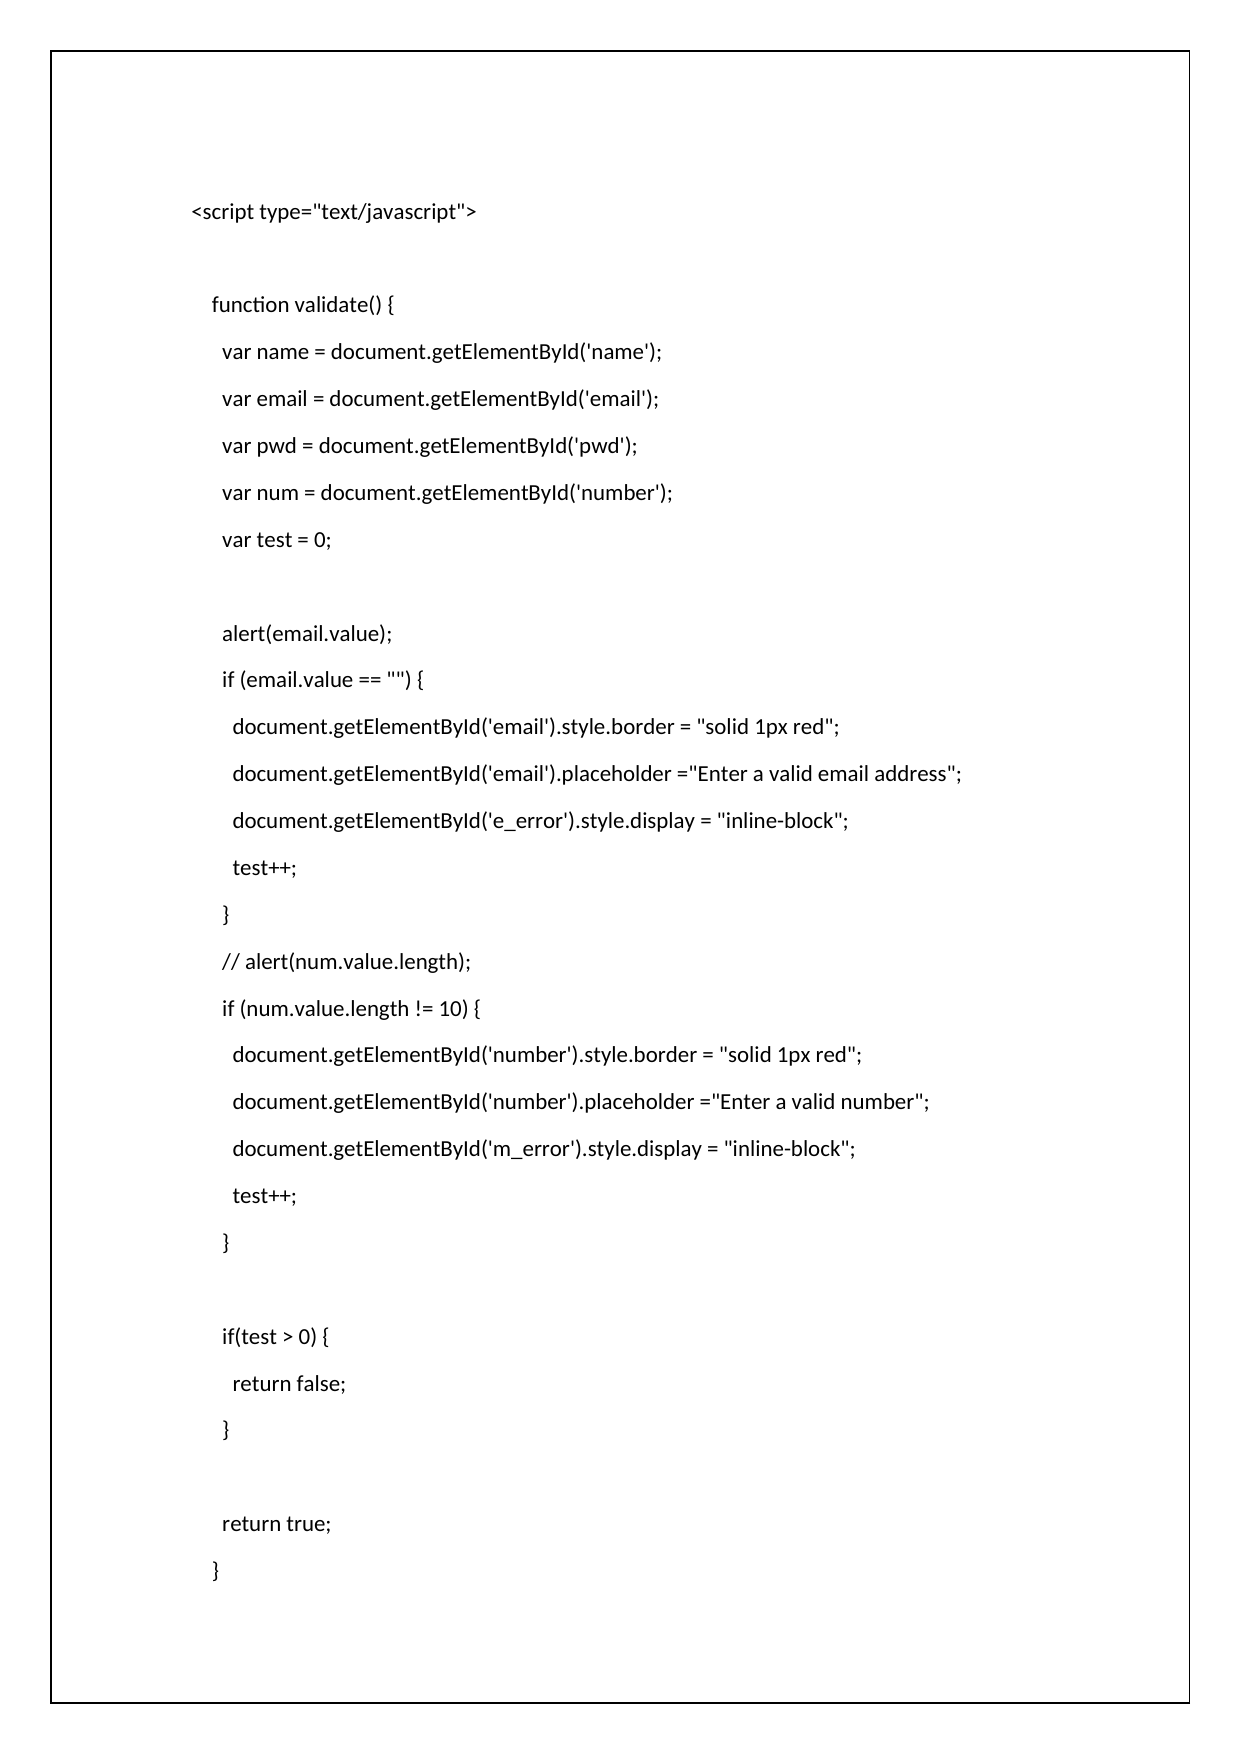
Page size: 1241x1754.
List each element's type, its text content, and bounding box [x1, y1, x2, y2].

text } [150, 1556, 1090, 1584]
text return true; [150, 1509, 1090, 1537]
text document.getElementById('email').placeholder ="Enter a valid email address"; [150, 759, 1090, 787]
text } [150, 1228, 1090, 1256]
text test++; [150, 1181, 1090, 1209]
text document.getElementById('email').style.border = "solid 1px red"; [150, 712, 1090, 741]
text document.getElementById('number').style.border = "solid 1px red"; [150, 1041, 1090, 1069]
text } [150, 1416, 1090, 1444]
text function validate() { [150, 291, 1090, 319]
text return false; [150, 1369, 1090, 1397]
text test++; [150, 853, 1090, 881]
text var test = 0; [150, 525, 1090, 553]
text if (num.value.length != 10) { [150, 994, 1090, 1022]
text var pwd = document.getElementById('pwd'); [150, 431, 1090, 459]
text // alert(num.value.length); [150, 947, 1090, 975]
text if(test > 0) { [150, 1322, 1090, 1350]
text } [150, 900, 1090, 928]
text <script type="text/javascript"> [150, 197, 1090, 225]
text document.getElementById('number').placeholder ="Enter a valid number"; [150, 1087, 1090, 1116]
text alert(email.value); [150, 619, 1090, 647]
text var name = document.getElementById('name'); [150, 337, 1090, 366]
text if (email.value == "") { [150, 666, 1090, 694]
text var num = document.getElementById('number'); [150, 478, 1090, 506]
text var email = document.getElementById('email'); [150, 384, 1090, 412]
text document.getElementById('m_error').style.display = "inline-block"; [150, 1134, 1090, 1162]
text document.getElementById('e_error').style.display = "inline-block"; [150, 806, 1090, 834]
